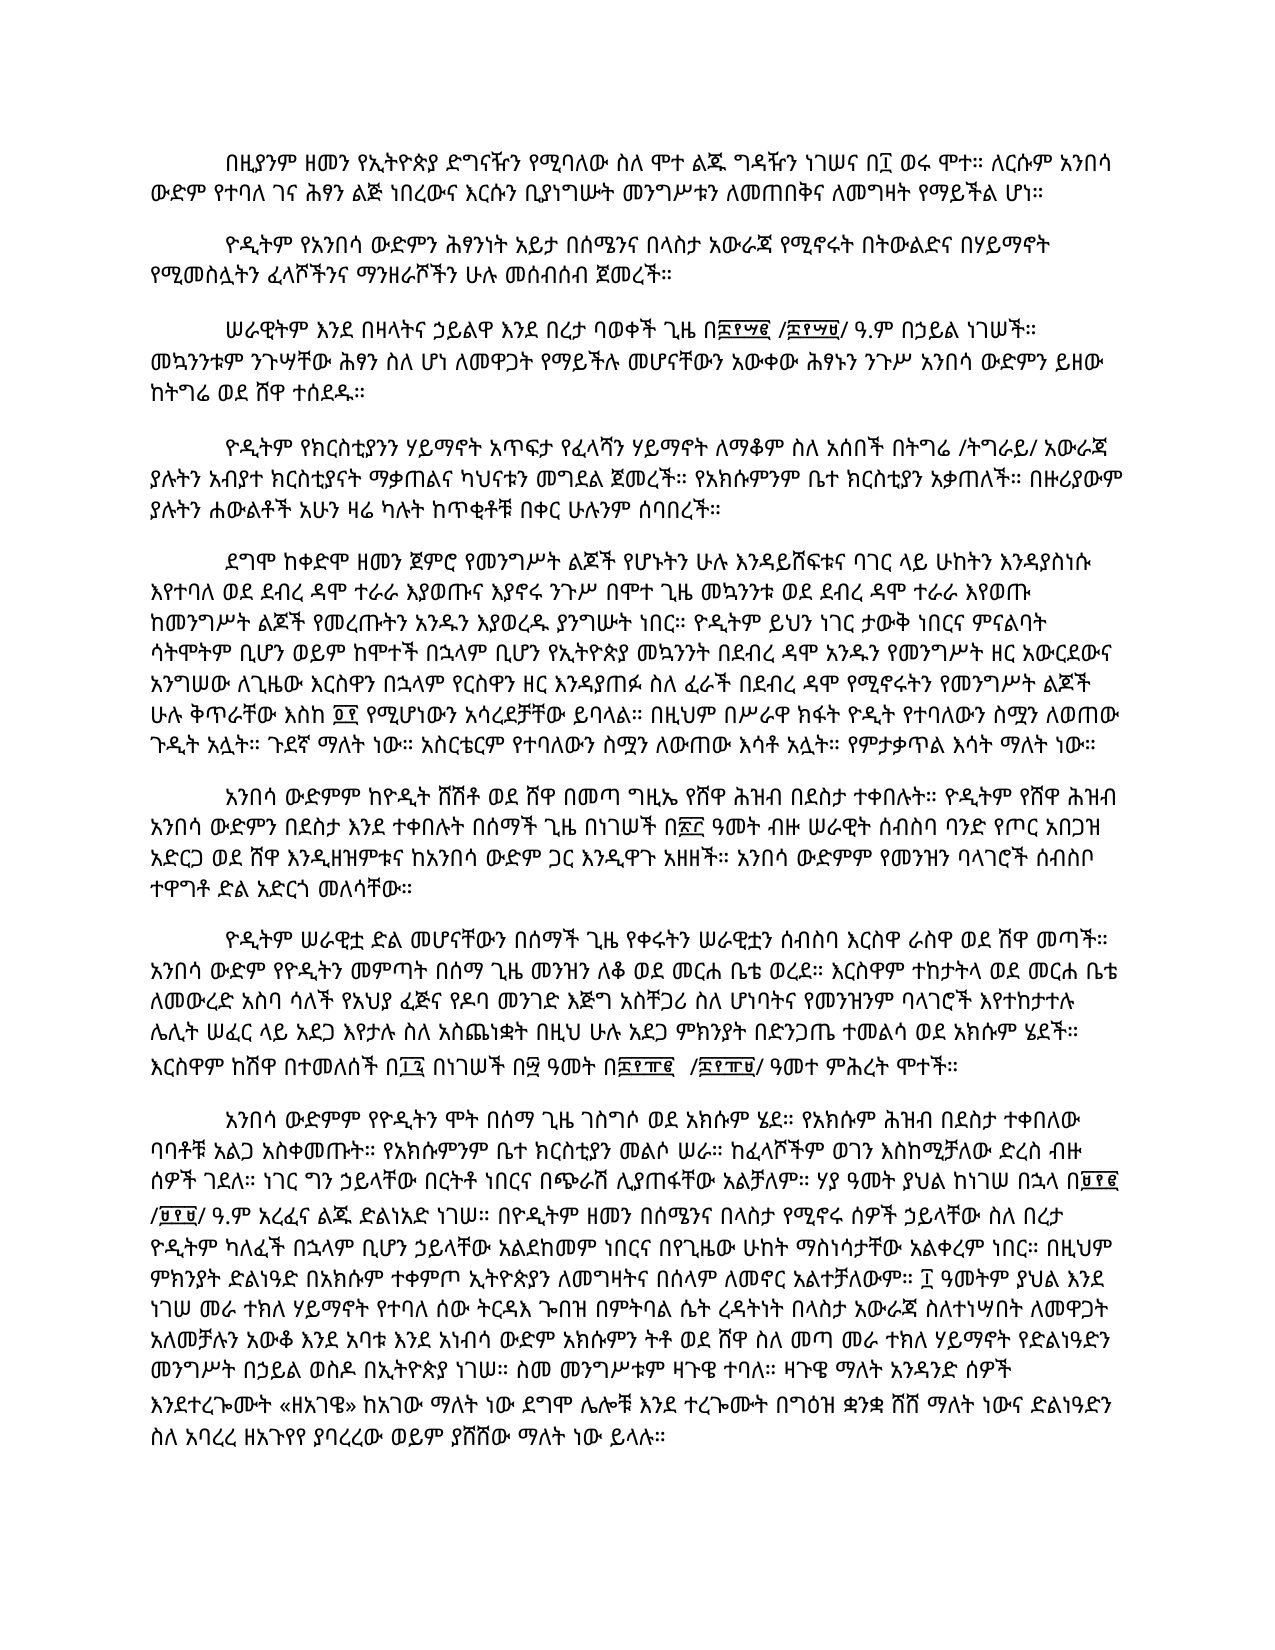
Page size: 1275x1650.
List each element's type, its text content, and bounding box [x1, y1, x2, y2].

text አንበሳ ውድምም የዮዲትን ሞት በሰማ ጊዜ ገስግሶ ወደ አክሱም ሄደ። የአክሱም ሕዝብ በደስታ ተቀበለው ባባቶቹ አልጋ አስቀመጡት። የአክሱምንም ቤተ ክርስቲያን መልሶ ሠራ። ከፈላሾችም ወገን እስከሚቻለው ድረስ ብዙ ሰዎች ገደለ። ነገር ግን ኃይላቸው በርትቶ ነበርና በጭራሽ ሊያጠፋቸው አልቻለም። ሃያ ዓመት ያህል ከነገሠ በኋላ በ፱፻፪ /፱፻፱/ ዓ.ም አረፈና ልጁ ድልነአድ ነገሠ። በዮዲትም ዘመን በሰሜንና በላስታ የሚኖሩ ሰዎች ኃይላቸው ስለ በረታ ዮዲትም ካለፈች በኋላም ቢሆን ኃይላቸው አልደከመም ነበርና በየጊዜው ሁከት ማስነሳታቸው አልቀረም ነበር። በዚህም ምክንያት ድልነዓድ በአክሱም ተቀምጦ ኢትዮጵያን ለመግዛትና በሰላም ለመኖር አልተቻለውም። ፲ ዓመትም ያህል እንደ ነገሠ መራ ተክለ ሃይማኖት የተባለ ሰው ትርዳእ ጐበዝ በምትባል ሴት ረዳትነት በላስታ አውራጃ ስለተነሣበት ለመዋጋት አለመቻሉን አውቆ እንደ አባቱ እንደ አነብሳ ውድም አክሱምን ትቶ ወደ ሸዋ ስለ መጣ መራ ተክለ ሃይማኖት የድልነዓድን መንግሥት በኃይል ወስዶ በኢትዮጵያ ነገሠ። ስመ መንግሥቱም ዛጉዌ ተባለ። ዛጉዌ ማለት አንዳንድ ሰዎች እንደተረጐሙት «ዘአገዌ» ከአገው ማለት ነው ደግሞ ሌሎቹ እንደ ተረጐሙት በግዕዝ ቋንቋ ሸሸ ማለት ነውና ድልነዓድን ስለ አባረረ ዘአጉየየ ያባረረው ወይም ያሸሸው ማለት ነው ይላሉ። [150, 1107, 1125, 1451]
text በዚያንም ዘመን የኢትዮጵያ ድግናዥን የሚባለው ስለ ሞተ ልጁ ግዳዥን ነገሠና በ፲ ወሩ ሞተ። ለርሱም አንበሳ ውድም የተባለ ገና ሕፃን ልጅ ነበረውና እርሱን ቢያነግሡት መንግሥቱን ለመጠበቅና ለመግዛት የማይችል ሆነ። [150, 150, 1125, 207]
text ዮዲትም የክርስቲያንን ሃይማኖት አጥፍታ የፈላሻን ሃይማኖት ለማቆም ስለ አሰበች በትግሬ /ትግራይ/ አውራጃ ያሉትን አብያተ ክርስቲያናት ማቃጠልና ካህናቱን መግደል ጀመረች። የአክሱምንም ቤተ ክርስቲያን አቃጠለች። በዙሪያውም ያሉትን ሐውልቶች አሁን ዛሬ ካሉት ከጥቂቶቹ በቀር ሁሉንም ሰባበረች። [150, 431, 1125, 524]
text ደግሞ ከቀድሞ ዘመን ጀምሮ የመንግሥት ልጆች የሆኑትን ሁሉ እንዳይሸፍቱና ባገር ላይ ሁከትን እንዳያስነሱ እየተባለ ወደ ደብረ ዳሞ ተራራ እያወጡና እያኖሩ ንጉሥ በሞተ ጊዜ መኳንንቱ ወደ ደብረ ዳሞ ተራራ እየወጡ ከመንግሥት ልጆች የመረጡትን አንዱን እያወረዱ ያንግሡት ነበር። ዮዲትም ይህን ነገር ታውቅ ነበርና ምናልባት ሳትሞትም ቢሆን ወይም ከሞተች በኋላም ቢሆን የኢትዮጵያ መኳንንት በደብረ ዳሞ አንዱን የመንግሥት ዘር አውርደውና አንግሠው ለጊዜው እርስዋን በኋላም የርስዋን ዘር እንዳያጠፉ ስለ ፈራች በደብረ ዳሞ የሚኖሩትን የመንግሥት ልጆች ሁሉ ቅጥራቸው እስከ ፬፻ የሚሆነውን አሳረደቻቸው ይባላል። በዚህም በሥራዋ ክፋት ዮዲት የተባለውን ስሟን ለወጠው ጉዲት አሏት። ጉደኛ ማለት ነው። አስርቴርም የተባለውን ስሟን ለውጠው እሳቶ አሏት። የምታቃጥል እሳት ማለት ነው። [150, 549, 1125, 759]
text ሠራዊትም እንደ በዛላትና ኃይልዋ እንደ በረታ ባወቀች ጊዜ በ፰፻፵፪ /፰፻፵፱/ ዓ.ም በኃይል ነገሠች። መኳንንቱም ንጉሣቸው ሕፃን ስለ ሆነ ለመዋጋት የማይችሉ መሆናቸውን አውቀው ሕፃኑን ንጉሥ አንበሳ ውድምን ይዘው ከትግሬ ወደ ሸዋ ተሰደዱ። [150, 314, 1125, 407]
text ዮዲትም ሠራዊቷ ድል መሆናቸውን በሰማች ጊዜ የቀሩትን ሠራዊቷን ሰብስባ እርስዋ ራስዋ ወደ ሽዋ መጣች። አንበሳ ውድም የዮዲትን መምጣት በሰማ ጊዜ መንዝን ለቆ ወደ መርሐ ቤቴ ወረደ። እርስዋም ተከታትላ ወደ መርሐ ቤቴ ለመውረድ አስባ ሳለች የአህያ ፈጅና የዶባ መንገድ እጅግ አስቸጋሪ ስለ ሆነባትና የመንዝንም ባላገሮች እየተከታተሉ ሌሊት ሠፈር ላይ አደጋ እየታሉ ስለ አስጨነቋት በዚህ ሁሉ አደጋ ምክንያት በድንጋጤ ተመልሳ ወደ አክሱም ሄደች። እርስዋም ከሽዋ በተመለሰች በ፲፯ በነገሠች በ፵ ዓመት በ፰፻፹፪ /፰፻፹፱/ ዓመተ ምሕረት ሞተች። [150, 927, 1125, 1082]
text ዮዲትም የአንበሳ ውድምን ሕፃንነት አይታ በሰሜንና በላስታ አውራጃ የሚኖሩት በትውልድና በሃይማኖት የሚመስሏትን ፈላሾችንና ማንዘራሾችን ሁሉ መሰብሰብ ጀመረች። [150, 232, 1125, 289]
text አንበሳ ውድምም ከዮዲት ሸሽቶ ወደ ሸዋ በመጣ ግዚኤ የሸዋ ሕዝብ በደስታ ተቀበሉት። ዮዲትም የሸዋ ሕዝብ አንበሳ ውድምን በደስታ እንደ ተቀበሉት በሰማች ጊዜ በነገሠች በ፳፫ ዓመት ብዙ ሠራዊት ሰብስባ ባንድ የጦር አበጋዝ አድርጋ ወደ ሸዋ እንዲዘዝምቱና ከአንበሳ ውድም ጋር እንዲዋጉ አዘዘች። አንበሳ ውድምም የመንዝን ባላገሮች ሰብስቦ ተዋግቶ ድል አድርጎ መለሳቸው። [150, 784, 1125, 902]
